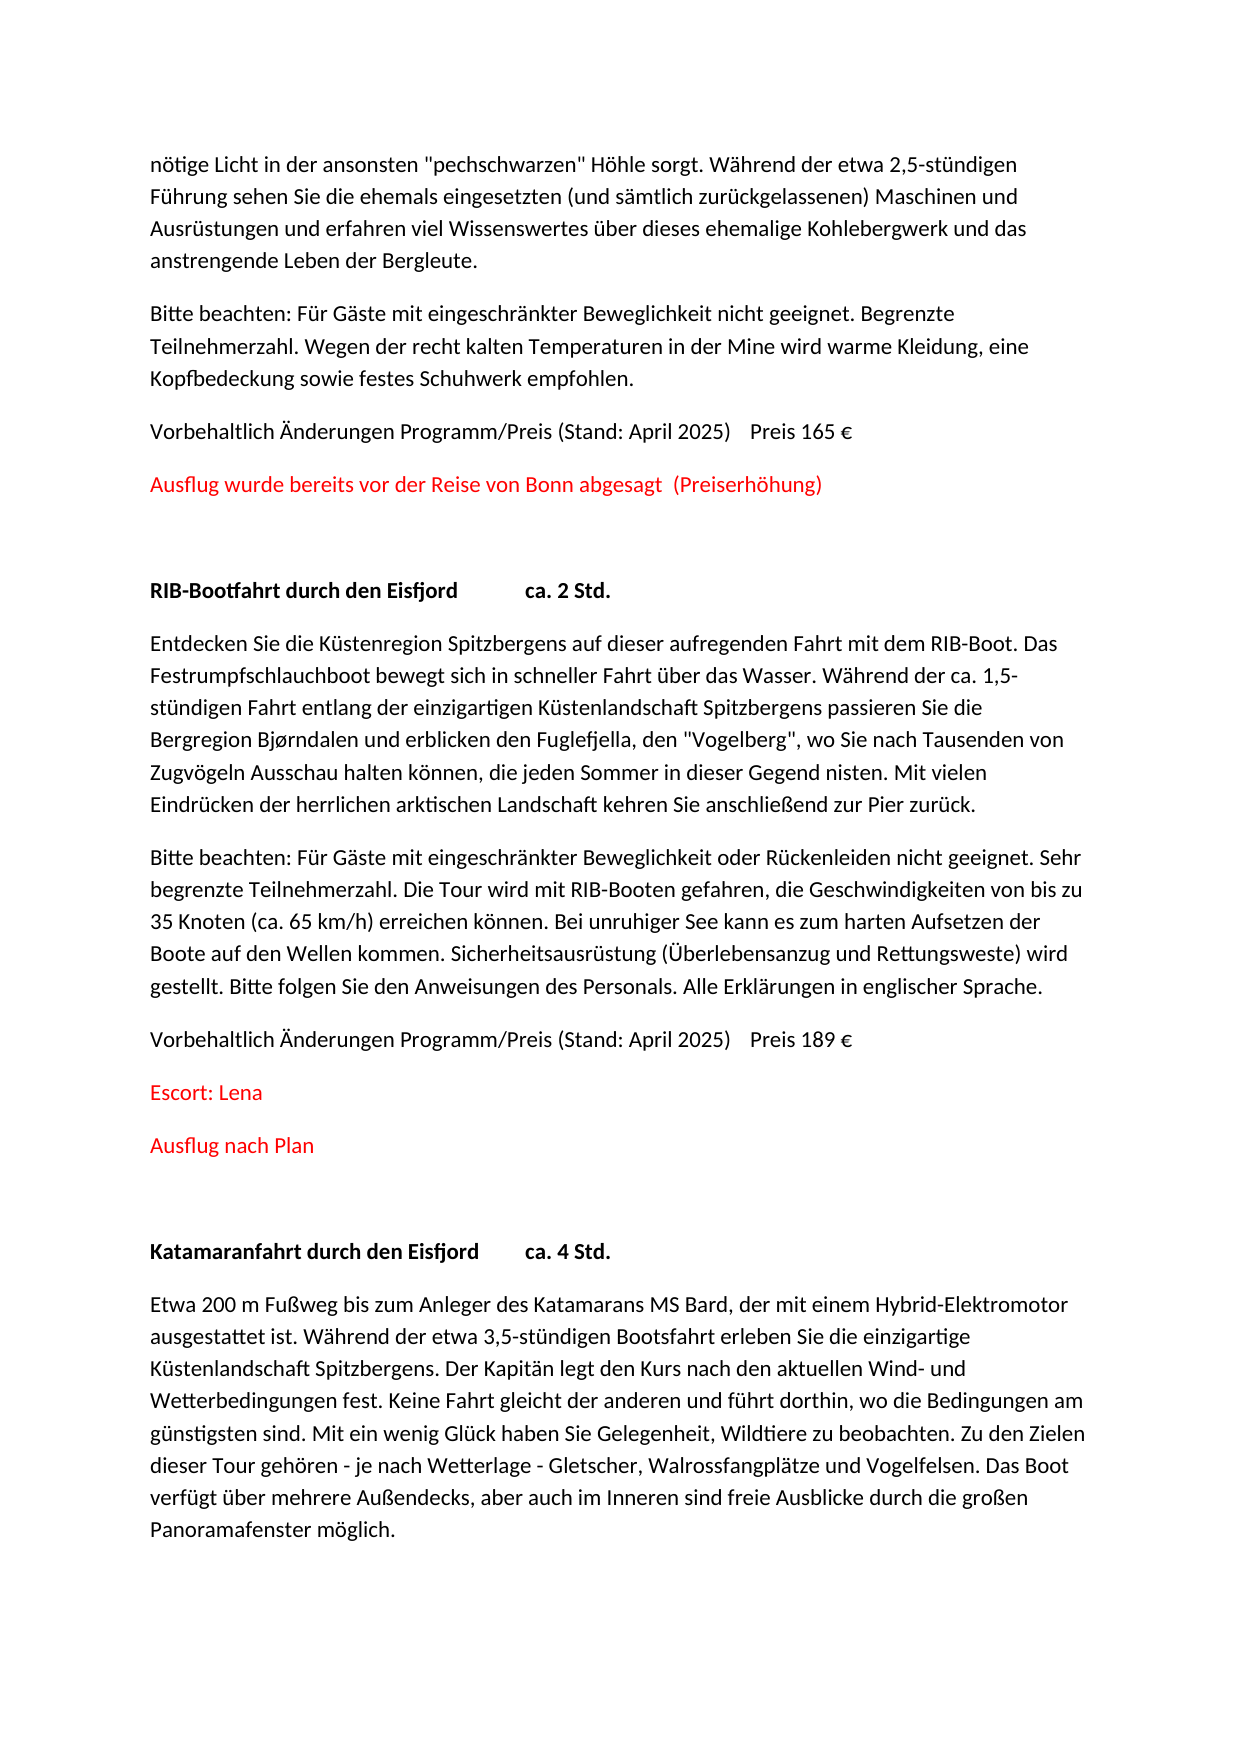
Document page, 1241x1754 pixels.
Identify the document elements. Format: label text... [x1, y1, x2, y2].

text Ausflug wurde bereits vor der Reise von Bonn abgesagt (Preiserhöhung) [150, 470, 1090, 498]
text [150, 150, 1090, 274]
text Bitte beachten: Für Gäste mit eingeschränkter Beweglichkeit nicht geeignet. Begrenzte Teilnehmerzahl. Wegen der recht kalten Temperaturen in der Mine wird warme Kleidung, eine Kopfbedeckung sowie festes Schuhwerk empfohlen. [150, 299, 1090, 392]
text Entdecken Sie die Küstenregion Spitzbergens auf dieser aufregenden Fahrt mit dem RIB-Boot. Das Festrumpfschlauchboot bewegt sich in schneller Fahrt über das Wasser. Während der ca. 1,5-stündigen Fahrt entlang der einzigartigen Küstenlandschaft Spitzbergens passieren Sie die Bergregion Bjørndalen und erblicken den Fuglefjella, den "Vogelberg", wo Sie nach Tausenden von Zugvögeln Ausschau halten können, die jeden Sommer in dieser Gegend nisten. Mit vielen Eindrücken der herrlichen arktischen Landschaft kehren Sie anschließend zur Pier zurück. [150, 629, 1090, 818]
text RIB-Bootfahrt durch den Eisfjord ca. 2 Std. [150, 576, 1090, 604]
text Escort: Lena [150, 1078, 1090, 1106]
text Katamaranfahrt durch den Eisfjord ca. 4 Std. [150, 1237, 1090, 1265]
text Bitte beachten: Für Gäste mit eingeschränkter Beweglichkeit oder Rückenleiden nicht geeignet. Sehr begrenzte Teilnehmerzahl. Die Tour wird mit RIB-Booten gefahren, die Geschwindigkeiten von bis zu 35 Knoten (ca. 65 km/h) erreichen können. Bei unruhiger See kann es zum harten Aufsetzen der Boote auf den Wellen kommen. Sicherheitsausrüstung (Überlebensanzug und Rettungsweste) wird gestellt. Bitte folgen Sie den Anweisungen des Personals. Alle Erklärungen in englischer Sprache. [150, 843, 1090, 1000]
text Vorbehaltlich Änderungen Programm/Preis (Stand: April 2025) Preis 165 € [150, 417, 1090, 445]
text Ausflug nach Plan [150, 1131, 1090, 1159]
text Etwa 200 m Fußweg bis zum Anleger des Katamarans MS Bard, der mit einem Hybrid-Elektromotor ausgestattet ist. Während der etwa 3,5-stündigen Bootsfahrt erleben Sie die einzigartige Küstenlandschaft Spitzbergens. Der Kapitän legt den Kurs nach den aktuellen Wind- und Wetterbedingungen fest. Keine Fahrt gleicht der anderen und führt dorthin, wo die Bedingungen am günstigsten sind. Mit ein wenig Glück haben Sie Gelegenheit, Wildtiere zu beobachten. Zu den Zielen dieser Tour gehören - je nach Wetterlage - Gletscher, Walrossfangplätze und Vogelfelsen. Das Boot verfügt über mehrere Außendecks, aber auch im Inneren sind freie Ausblicke durch die großen Panoramafenster möglich. [150, 1290, 1090, 1543]
text Vorbehaltlich Änderungen Programm/Preis (Stand: April 2025) Preis 189 € [150, 1025, 1090, 1053]
